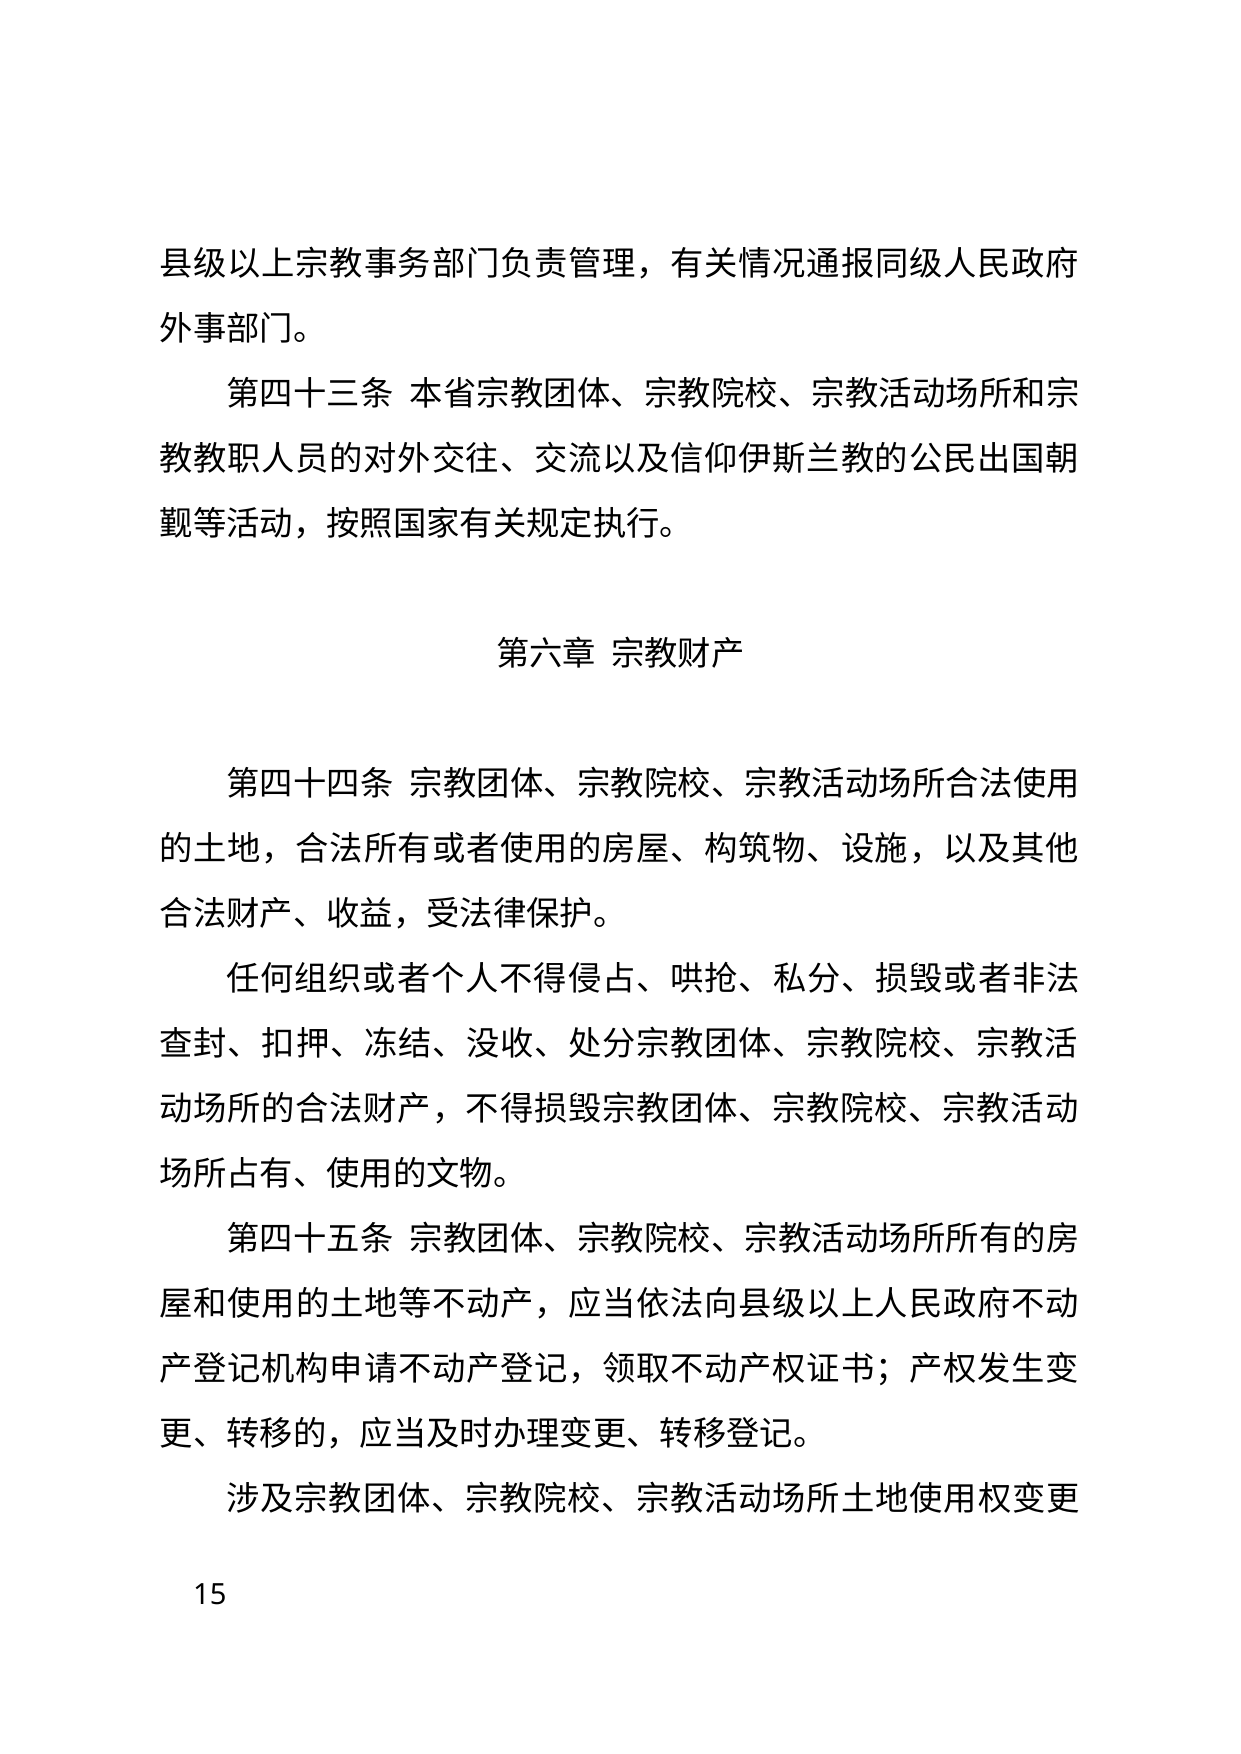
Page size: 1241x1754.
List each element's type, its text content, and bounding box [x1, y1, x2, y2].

text 第四十三条 本省宗教团体、宗教院校、宗教活动场所和宗教教职人员的对外交往、交流以及信仰伊斯兰教的公民出国朝觐等活动，按照国家有关规定执行。 [159, 358, 1081, 553]
text 第四十五条 宗教团体、宗教院校、宗教活动场所所有的房屋和使用的土地等不动产，应当依法向县级以上人民政府不动产登记机构申请不动产登记，领取不动产权证书；产权发生变更、转移的，应当及时办理变更、转移登记。 [159, 1203, 1081, 1463]
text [159, 1463, 1081, 1528]
text 任何组织或者个人不得侵占、哄抢、私分、损毁或者非法查封、扣押、冻结、没收、处分宗教团体、宗教院校、宗教活动场所的合法财产，不得损毁宗教团体、宗教院校、宗教活动场所占有、使用的文物。 [159, 943, 1081, 1203]
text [159, 228, 1081, 358]
text 第六章 宗教财产 [159, 618, 1081, 683]
text 第四十四条 宗教团体、宗教院校、宗教活动场所合法使用的土地，合法所有或者使用的房屋、构筑物、设施，以及其他合法财产、收益，受法律保护。 [159, 748, 1081, 943]
